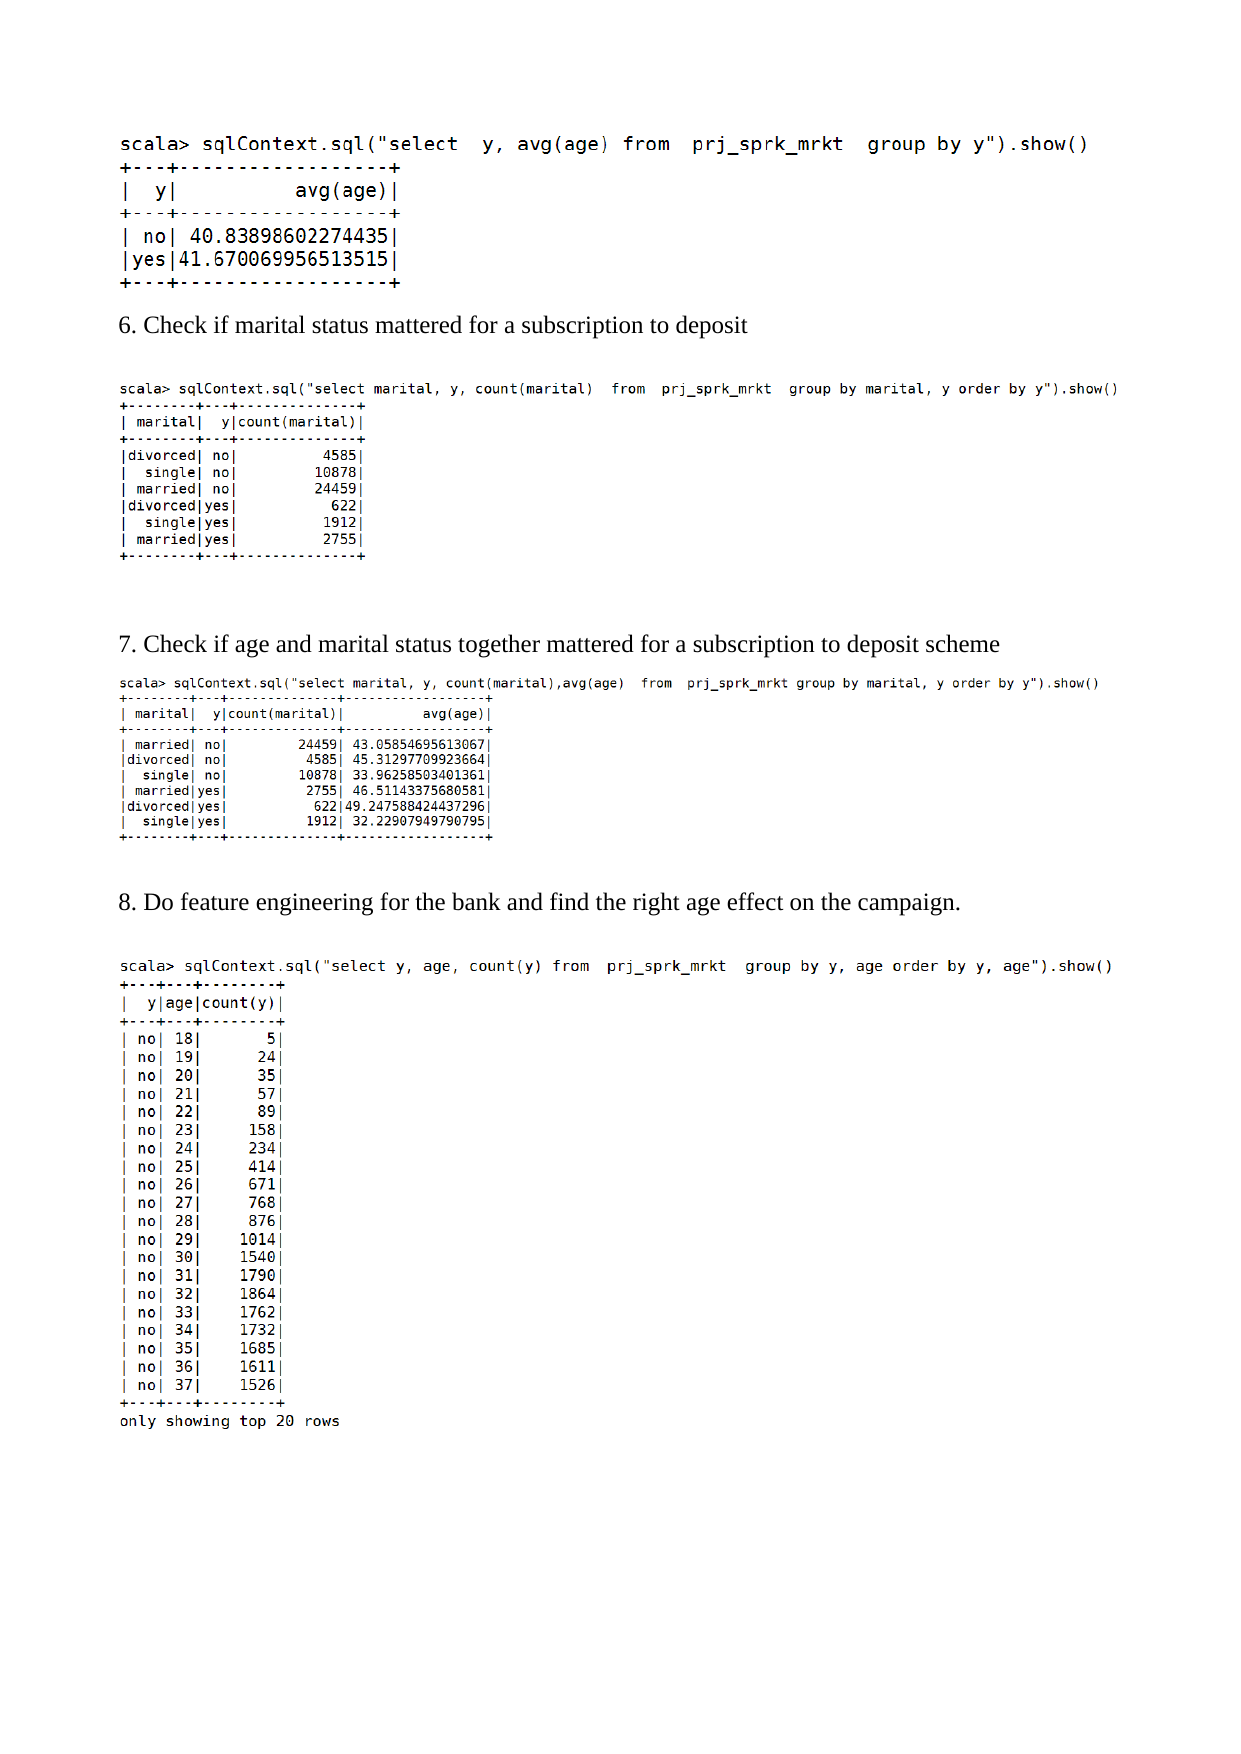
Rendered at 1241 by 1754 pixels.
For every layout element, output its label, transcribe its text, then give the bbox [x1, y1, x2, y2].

text 7. Check if age and marital status together mattered for a subscription to deposit scheme [118, 629, 1122, 658]
picture [118, 658, 1123, 859]
text 6. Check if marital status mattered for a subscription to deposit [118, 310, 1122, 339]
picture [118, 945, 1123, 1429]
picture [118, 367, 1123, 572]
picture [118, 118, 1123, 310]
text 8. Do feature engineering for the bank and find the right age effect on the campaign. [118, 887, 1122, 916]
